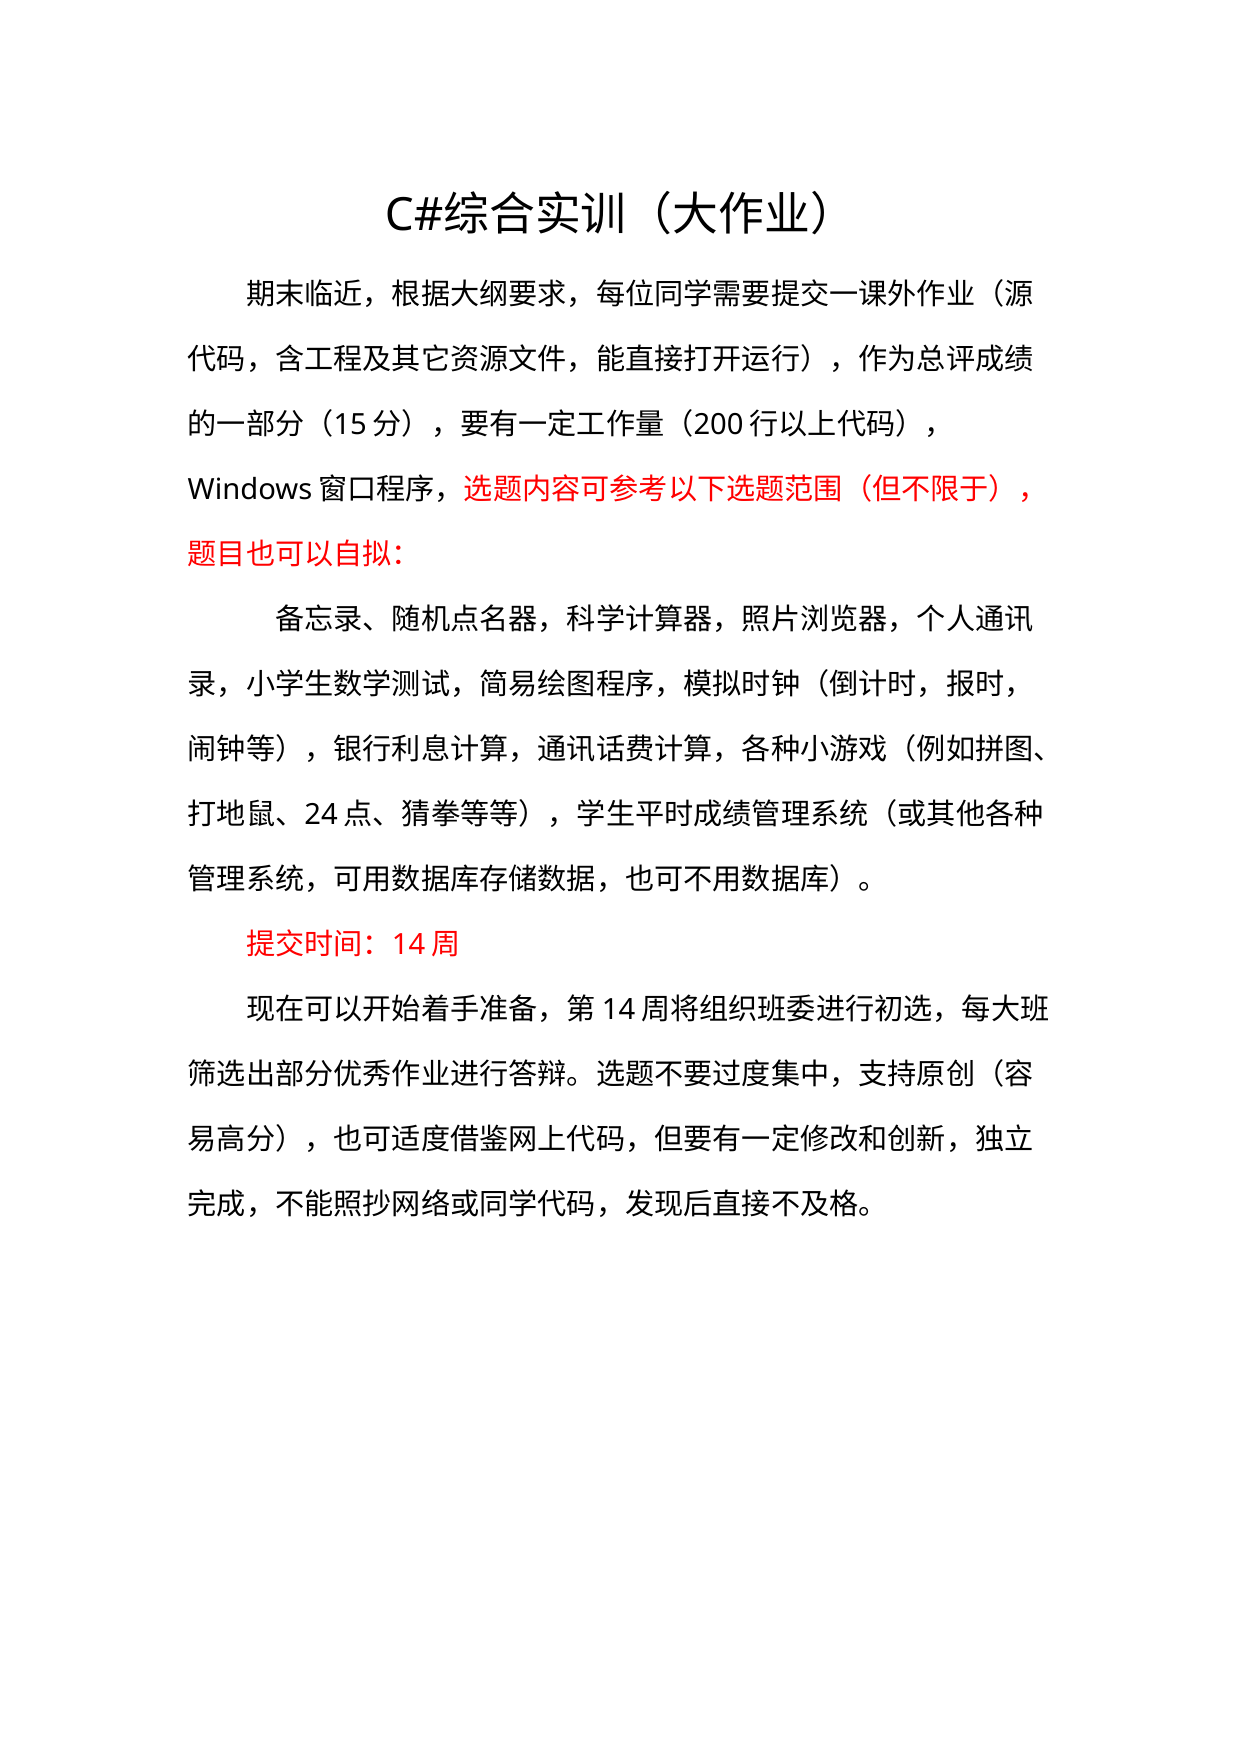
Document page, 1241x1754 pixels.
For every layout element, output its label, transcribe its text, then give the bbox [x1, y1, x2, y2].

text 现在可以开始着手准备，第14周将组织班委进行初选，每大班筛选出部分优秀作业进行答辩。选题不要过度集中，支持原创（容易高分），也可适度借鉴网上代码，但要有一定修改和创新，独立完成，不能照抄网络或同学代码，发现后直接不及格。 [187, 974, 1053, 1234]
text C#综合实训（大作业） [187, 162, 1053, 259]
text 期末临近，根据大纲要求，每位同学需要提交一课外作业（源代码，含工程及其它资源文件，能直接打开运行），作为总评成绩的一部分（15分），要有一定工作量（200行以上代码），Windows窗口程序，选题内容可参考以下选题范围（但不限于），题目也可以自拟： [187, 259, 1053, 584]
text 备忘录、随机点名器，科学计算器，照片浏览器，个人通讯录，小学生数学测试，简易绘图程序，模拟时钟（倒计时，报时，闹钟等），银行利息计算，通讯话费计算，各种小游戏（例如拼图、打地鼠、24点、猜拳等等），学生平时成绩管理系统（或其他各种管理系统，可用数据库存储数据，也可不用数据库）。 [187, 584, 1053, 909]
text 提交时间：14周 [187, 909, 1053, 974]
